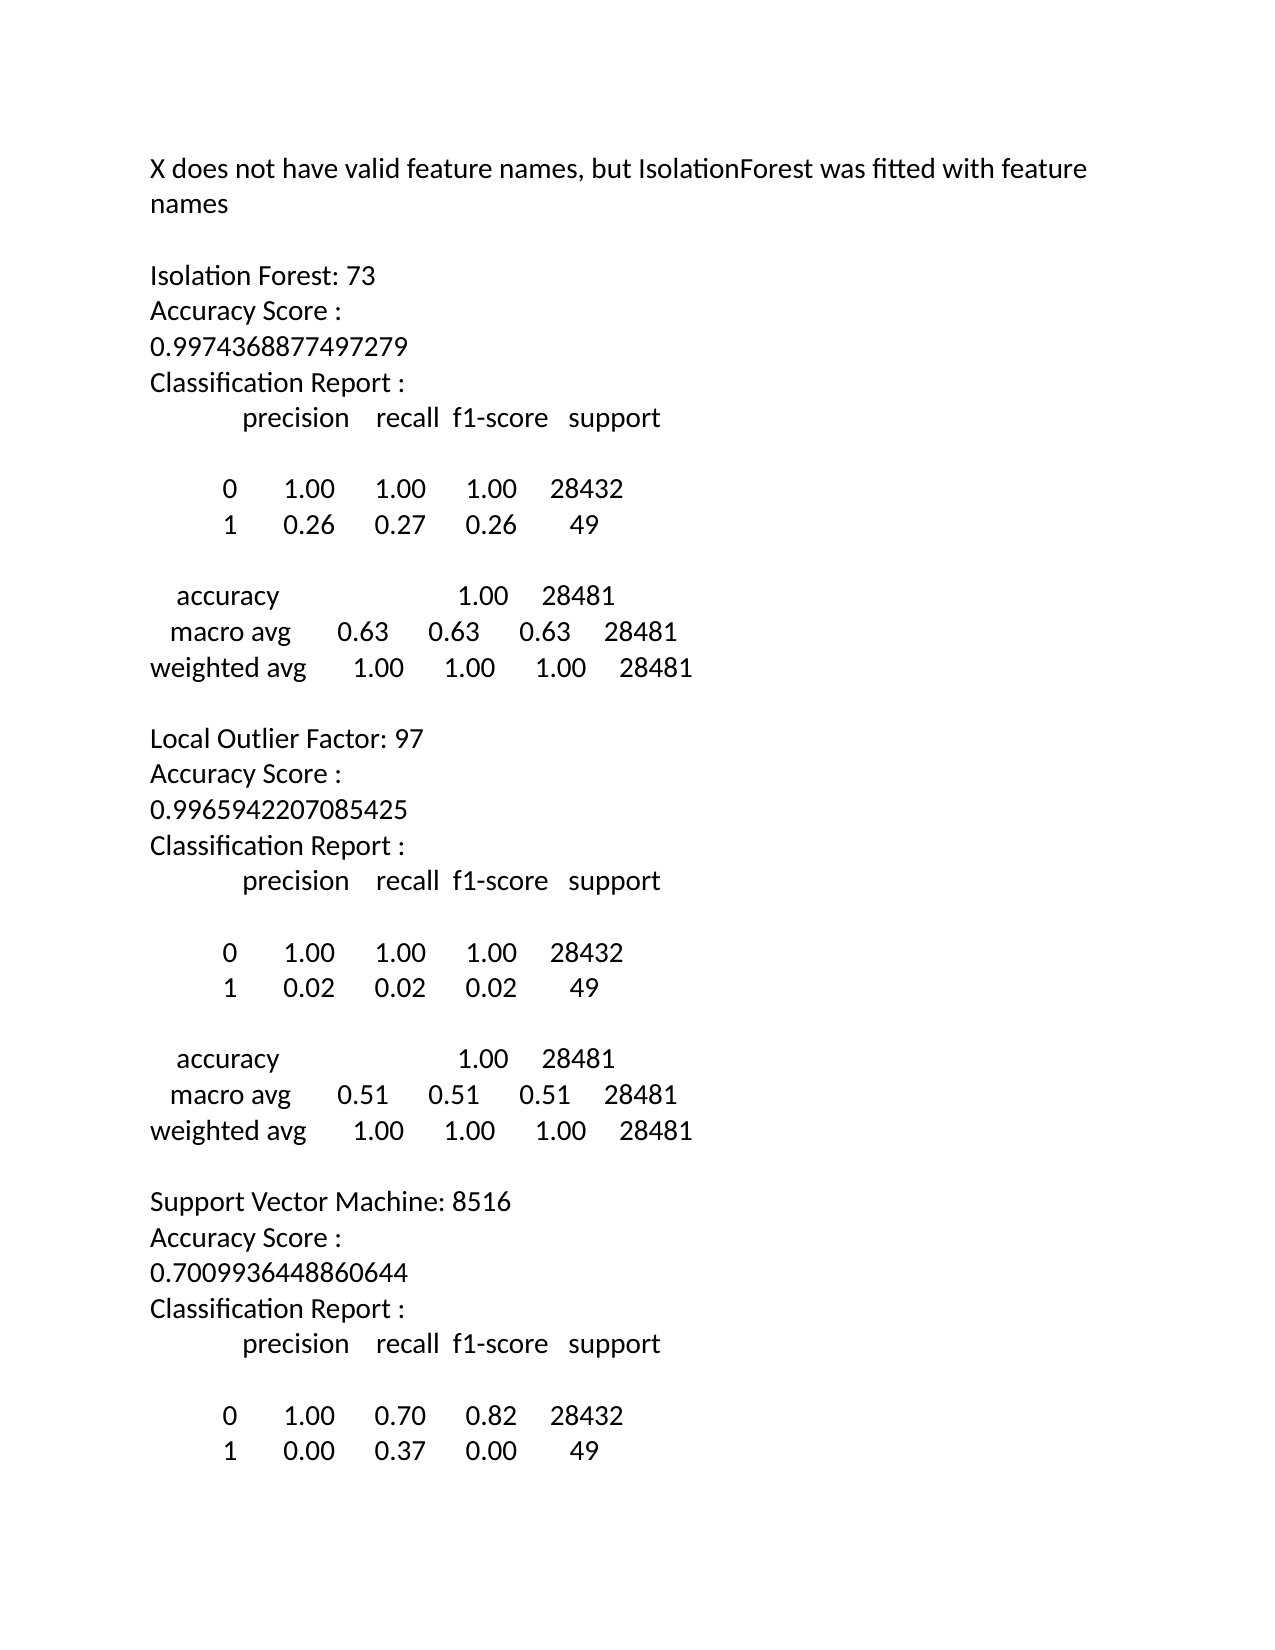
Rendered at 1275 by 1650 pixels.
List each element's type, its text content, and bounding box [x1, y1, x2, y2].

text Classification Report : [150, 827, 1125, 862]
text 0.7009936448860644 [150, 1254, 1125, 1290]
text X does not have valid feature names, but IsolationForest was fitted with feature names [150, 150, 1125, 221]
text 0 1.00 1.00 1.00 28432 [150, 934, 1125, 969]
text 1 0.00 0.37 0.00 49 [150, 1432, 1125, 1468]
text 0.9974368877497279 [150, 328, 1125, 364]
text Support Vector Machine: 8516 [150, 1183, 1125, 1219]
text 0.9965942207085425 [150, 791, 1125, 827]
text 0 1.00 0.70 0.82 28432 [150, 1397, 1125, 1432]
text Local Outlier Factor: 97 [150, 720, 1125, 756]
text weighted avg 1.00 1.00 1.00 28481 [150, 649, 1125, 684]
text Accuracy Score : [150, 292, 1125, 328]
text 1 0.26 0.27 0.26 49 [150, 506, 1125, 542]
text precision recall f1-score support [150, 862, 1125, 898]
text accuracy 1.00 28481 [150, 577, 1125, 613]
text weighted avg 1.00 1.00 1.00 28481 [150, 1112, 1125, 1147]
text 1 0.02 0.02 0.02 49 [150, 969, 1125, 1005]
text precision recall f1-score support [150, 1326, 1125, 1361]
text Classification Report : [150, 1290, 1125, 1326]
text precision recall f1-score support [150, 399, 1125, 435]
text macro avg 0.63 0.63 0.63 28481 [150, 613, 1125, 649]
text macro avg 0.51 0.51 0.51 28481 [150, 1076, 1125, 1112]
text 0 1.00 1.00 1.00 28432 [150, 471, 1125, 506]
text Accuracy Score : [150, 756, 1125, 791]
text Accuracy Score : [150, 1219, 1125, 1254]
text Isolation Forest: 73 [150, 257, 1125, 292]
text accuracy 1.00 28481 [150, 1041, 1125, 1076]
text Classification Report : [150, 364, 1125, 399]
